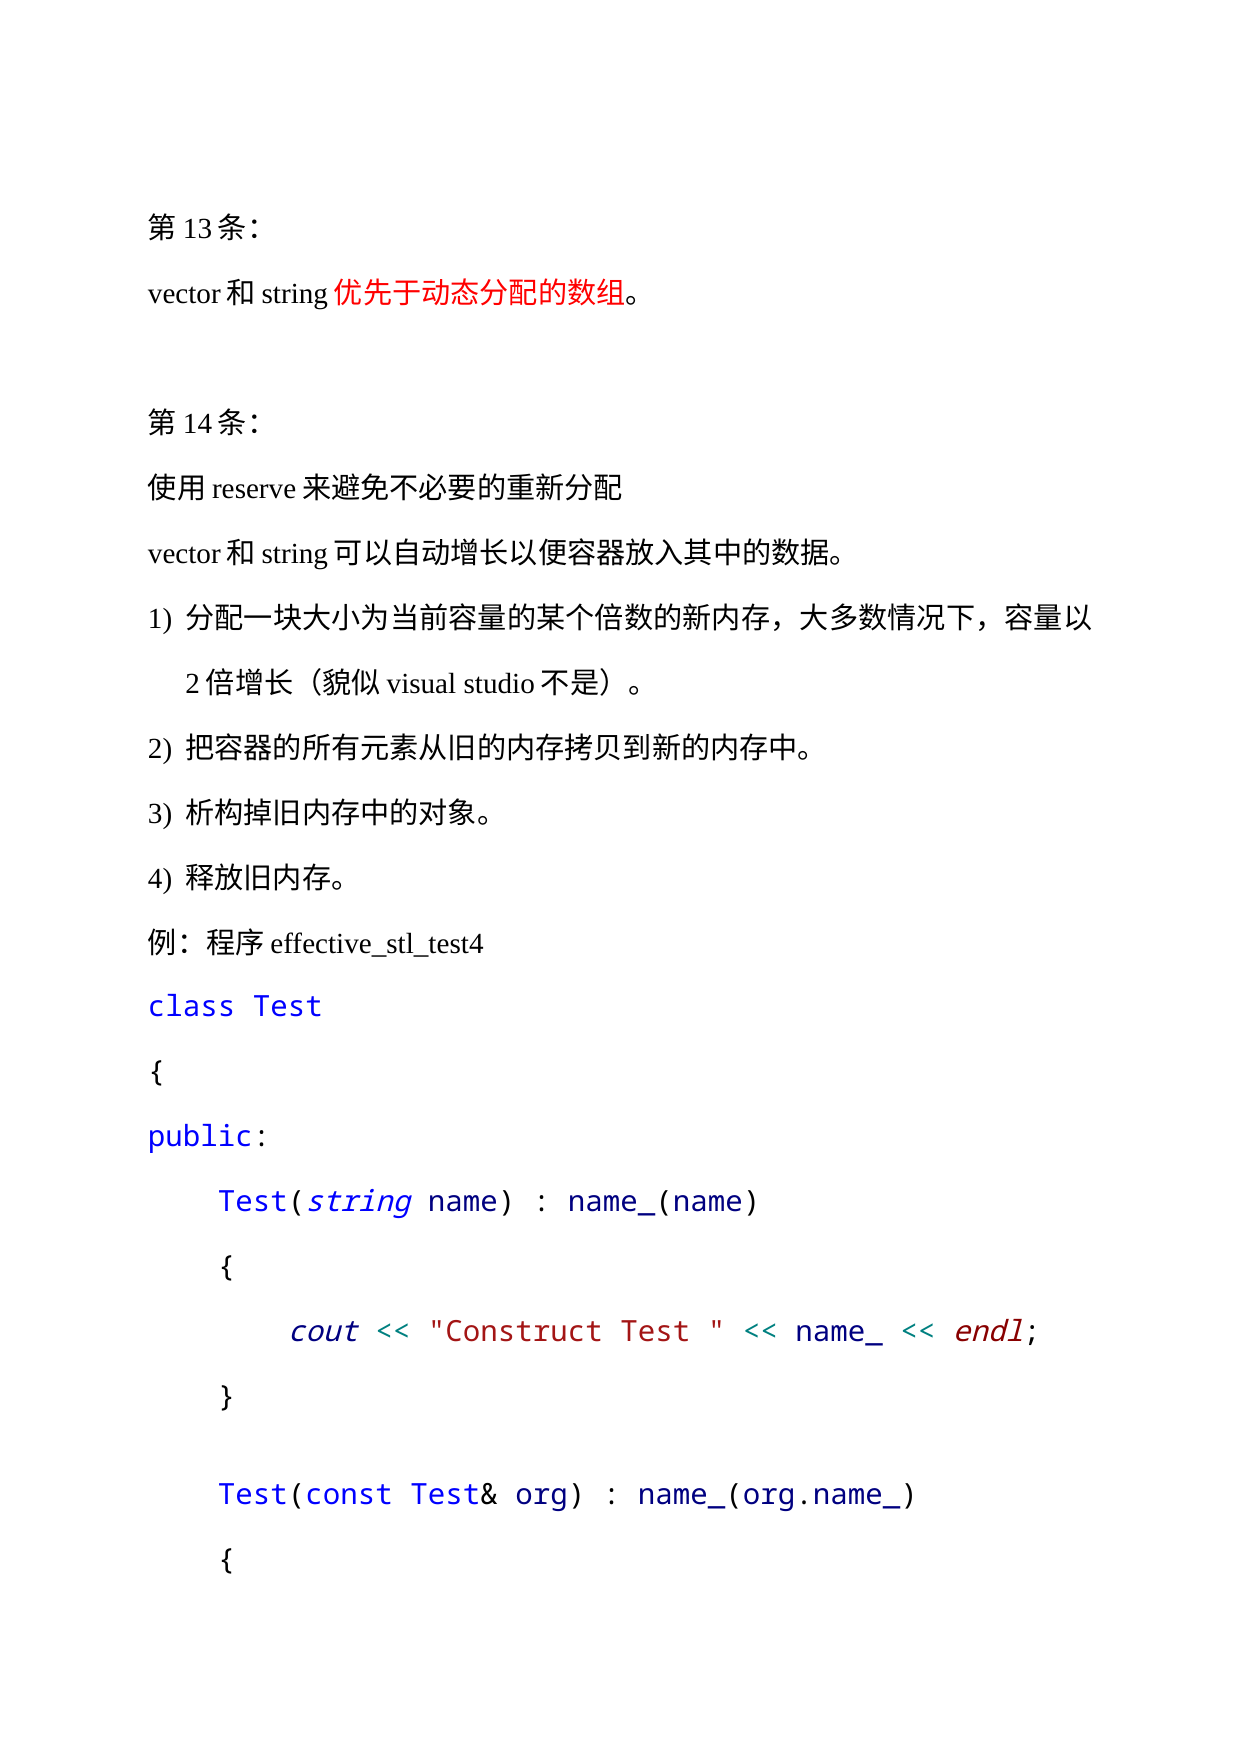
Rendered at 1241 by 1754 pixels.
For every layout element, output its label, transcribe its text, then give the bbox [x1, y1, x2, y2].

text vector和string优先于动态分配的数组。 [148, 258, 1092, 323]
text Test(string name) : name_(name) [148, 1168, 1092, 1233]
list 释放旧内存。 [148, 843, 1092, 908]
text public: [148, 1103, 1092, 1168]
text vector和string可以自动增长以便容器放入其中的数据。 [148, 518, 1092, 583]
list 分配一块大小为当前容量的某个倍数的新内存，大多数情况下，容量以2倍增长（貌似visual studio不是）。 [148, 583, 1092, 713]
text 使用reserve来避免不必要的重新分配 [148, 453, 1092, 518]
text } [148, 1363, 1092, 1428]
text 第13条： [148, 193, 1092, 258]
text class Test [148, 973, 1092, 1038]
text { [148, 1525, 1092, 1590]
list 把容器的所有元素从旧的内存拷贝到新的内存中。 [148, 713, 1092, 778]
text Test(const Test& org) : name_(org.name_) [148, 1460, 1092, 1525]
text 例：程序effective_stl_test4 [148, 908, 1092, 973]
list 析构掉旧内存中的对象。 [148, 778, 1092, 843]
text 第14条： [148, 388, 1092, 453]
text { [148, 1038, 1092, 1103]
text { [148, 1233, 1092, 1298]
text cout << "Construct Test " << name_ << endl; [148, 1298, 1092, 1363]
